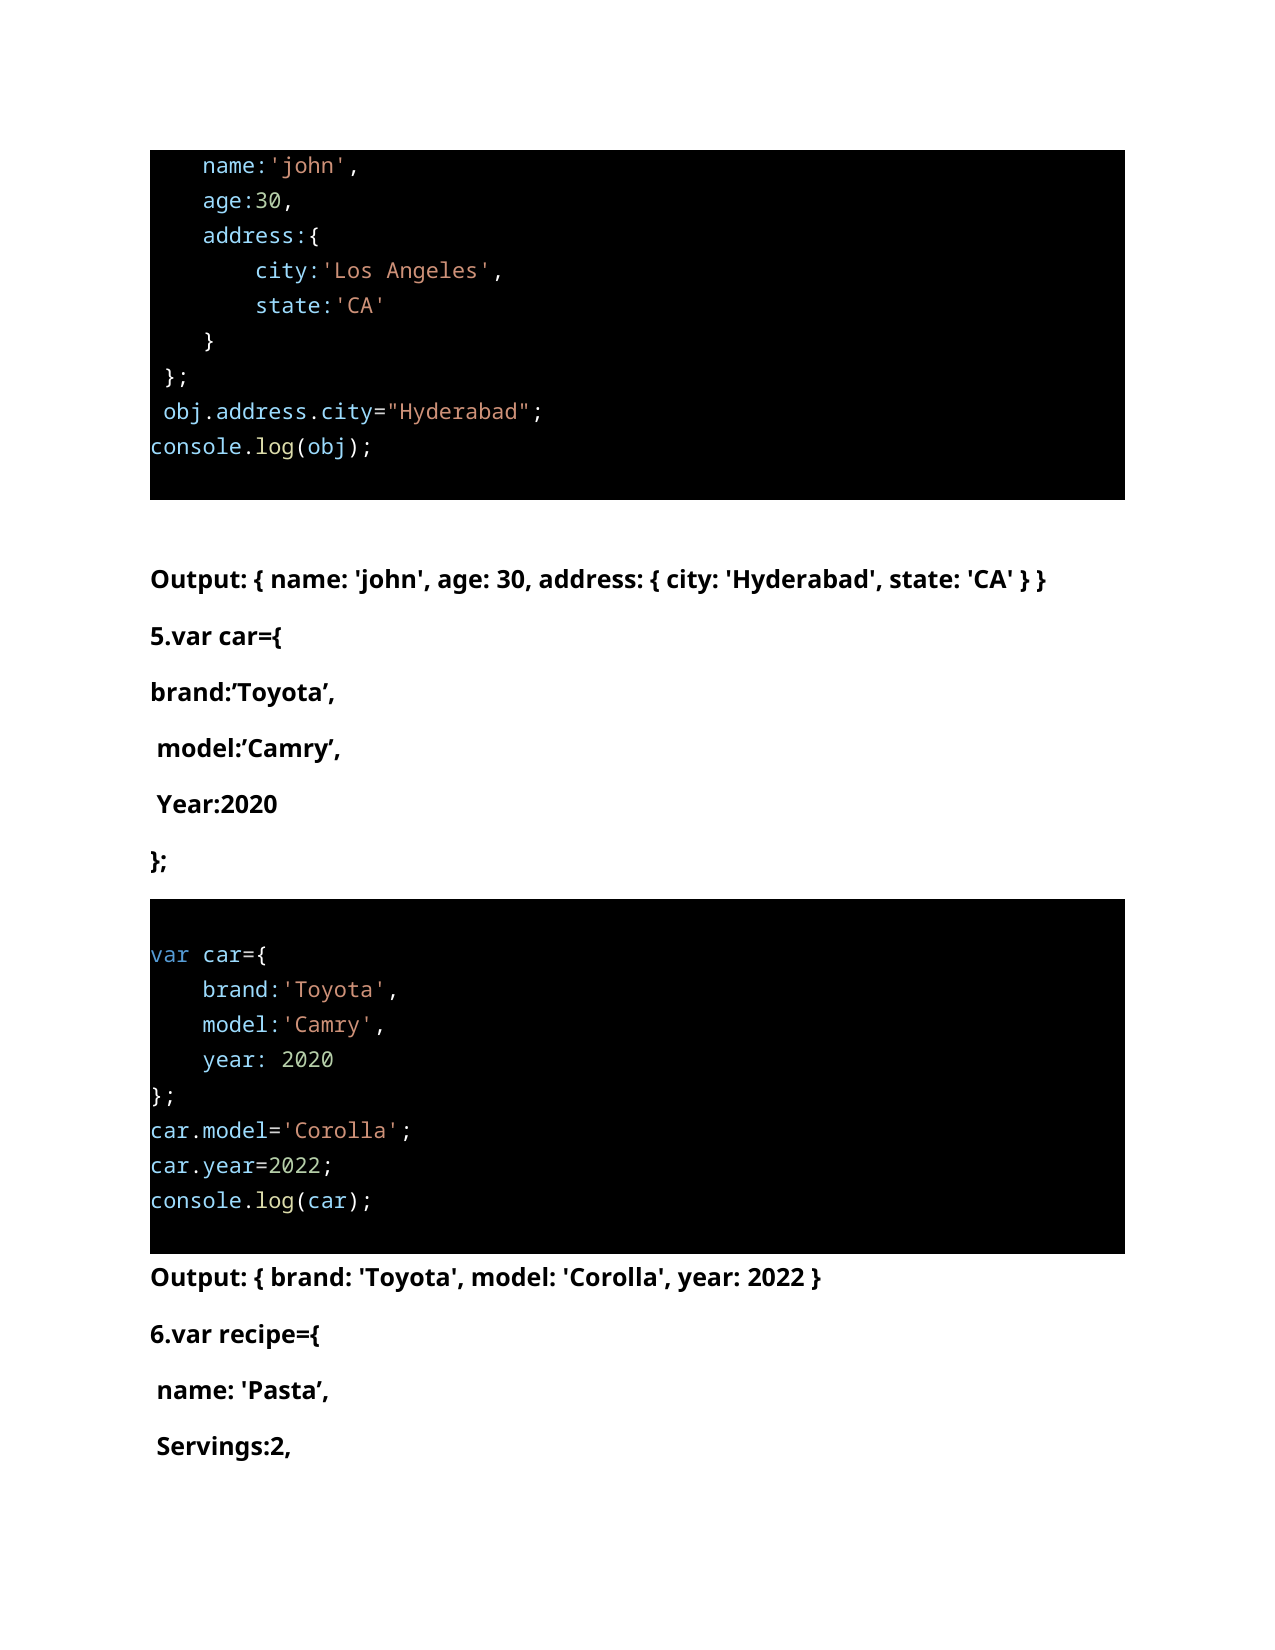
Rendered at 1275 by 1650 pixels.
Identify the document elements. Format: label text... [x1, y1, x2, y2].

text state:'CA' [150, 290, 1125, 320]
text car.model='Corolla'; [150, 1115, 1125, 1144]
text Year:2020 [150, 787, 1125, 821]
text var car={ [150, 939, 1125, 969]
text Servings:2, [150, 1428, 1125, 1463]
text 6.var recipe={ [150, 1316, 1125, 1350]
text age:30, [150, 185, 1125, 215]
text }; [150, 843, 1125, 877]
text } [150, 326, 1125, 355]
text year: 2020 [150, 1044, 1125, 1074]
text model:’Camry’, [150, 731, 1125, 765]
text console.log(car); [150, 1185, 1125, 1215]
text obj.address.city="Hyderabad"; [150, 396, 1125, 426]
text brand:’Toyota’, [150, 674, 1125, 708]
text Output: { brand: 'Toyota', model: 'Corolla', year: 2022 } [150, 1260, 1125, 1294]
text city:'Los Angeles', [150, 255, 1125, 285]
text model:'Camry', [150, 1009, 1125, 1039]
text Output: { name: 'john', age: 30, address: { city: 'Hyderabad', state: 'CA' } } [150, 562, 1125, 596]
text address:{ [150, 220, 1125, 250]
text }; [150, 1079, 1125, 1109]
text car.year=2022; [150, 1150, 1125, 1179]
text brand:'Toyota', [150, 974, 1125, 1004]
text name:'john', [150, 150, 1125, 180]
text name: 'Pasta’, [150, 1372, 1125, 1406]
text console.log(obj); [150, 431, 1125, 461]
text }; [150, 361, 1125, 390]
text 5.var car={ [150, 618, 1125, 652]
